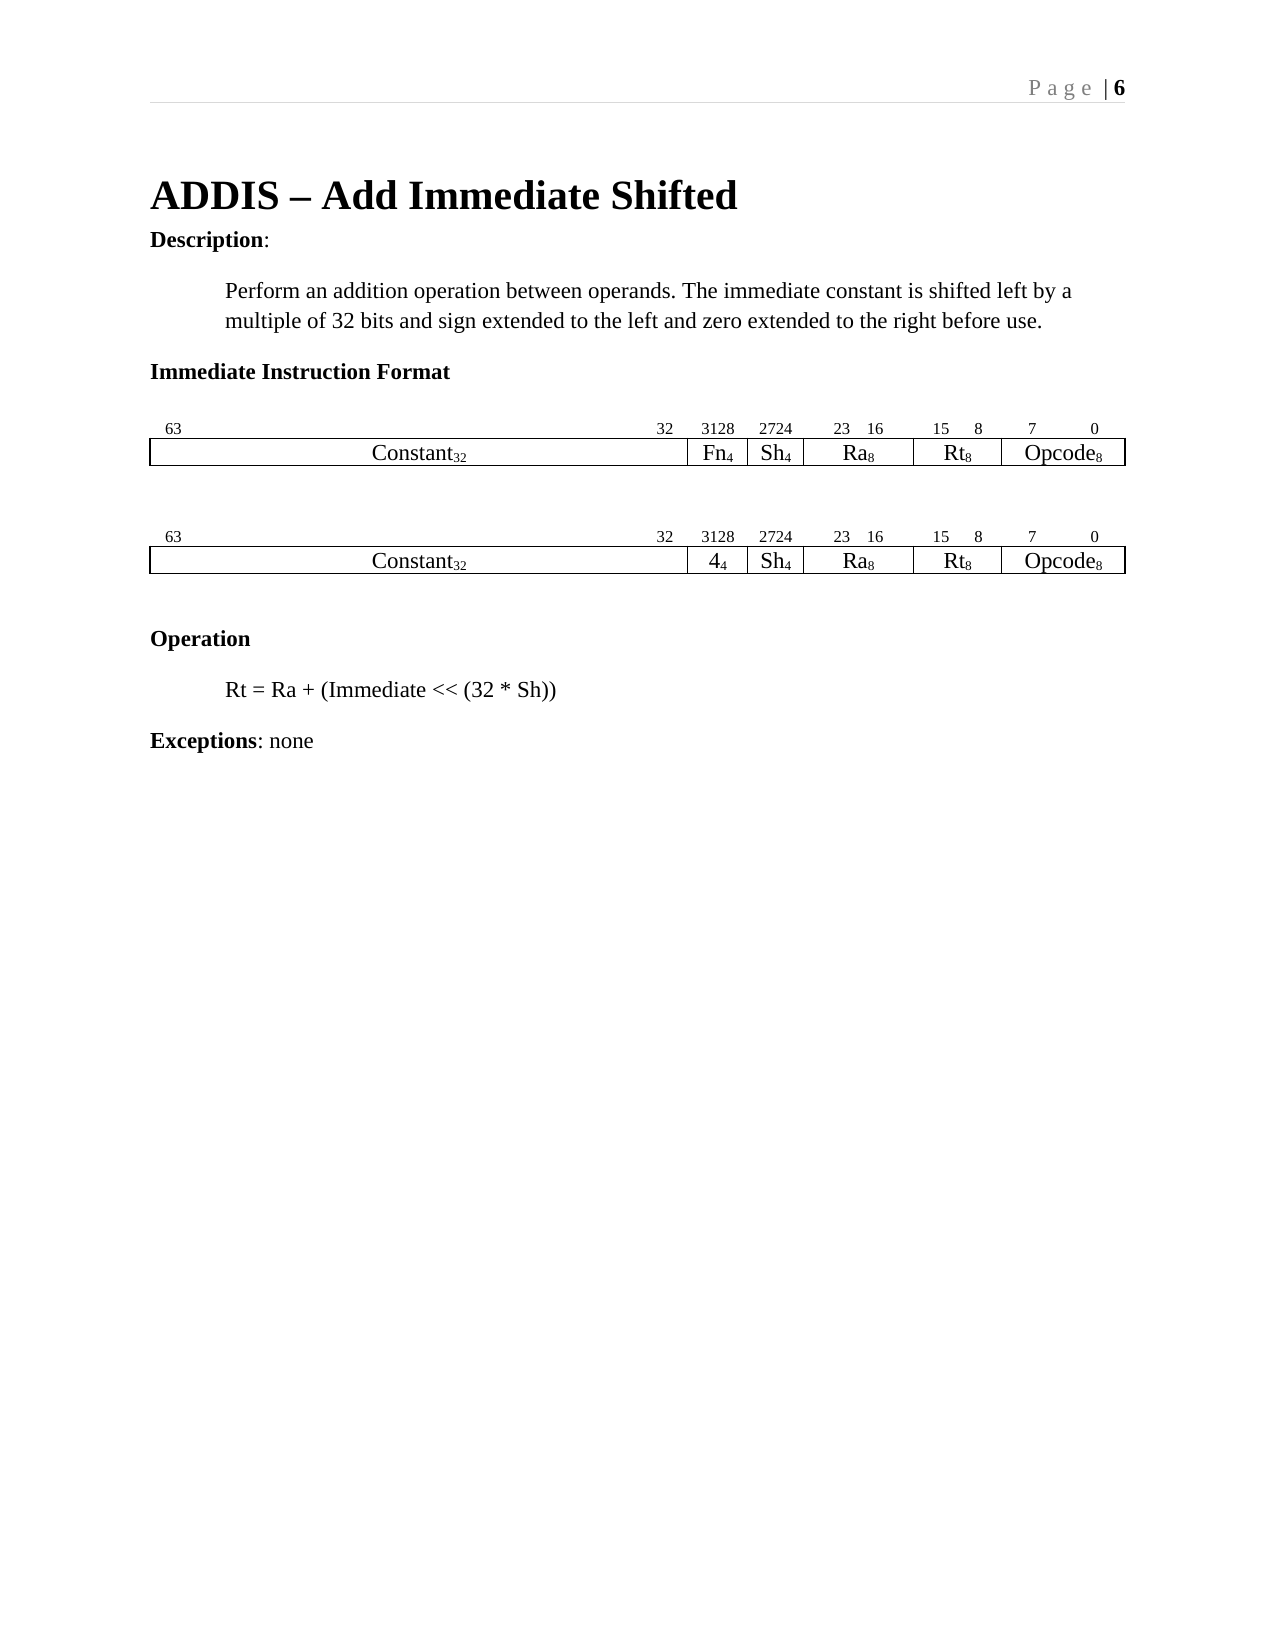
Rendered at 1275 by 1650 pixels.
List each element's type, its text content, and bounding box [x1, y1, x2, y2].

table_cell Opcode8 [1002, 439, 1124, 465]
text Operation [150, 625, 1125, 651]
table_cell Opcode8 [1002, 547, 1124, 573]
table_header 2724 [748, 526, 803, 546]
table_cell Sh4 [748, 547, 803, 573]
table_cell Constant32 [151, 547, 687, 573]
subtitle ADDIS – Add Immediate Shifted [150, 171, 1125, 219]
table_header 63 32 [150, 419, 688, 438]
table_header 23 16 [804, 419, 913, 438]
table_cell Ra8 [804, 439, 913, 465]
table_header 15 8 [913, 526, 1002, 546]
table_cell 44 [688, 547, 747, 573]
table_cell Ra8 [804, 547, 913, 573]
table_header 7 0 [1002, 419, 1125, 438]
text Immediate Instruction Format [150, 358, 1125, 384]
text Exceptions: none [150, 727, 1125, 753]
table_cell Fn4 [688, 439, 747, 465]
text Description: [150, 226, 1125, 252]
table_header 63 32 [150, 526, 688, 546]
text Perform an addition operation between operands. The immediate constant is shifted left by a multiple of 32 bits and sign extended to the left and zero extended to the right before use. [225, 277, 1125, 333]
table_header 23 16 [804, 526, 913, 546]
table_cell Sh4 [748, 439, 803, 465]
table_cell Constant32 [151, 439, 687, 465]
table_header 3128 [688, 526, 748, 546]
text Rt = Ra + (Immediate << (32 * Sh)) [225, 676, 1125, 702]
table_header 7 0 [1002, 526, 1125, 546]
table_cell Rt8 [914, 547, 1001, 573]
table_header 3128 [688, 419, 748, 438]
table_cell Rt8 [914, 439, 1001, 465]
table_header 2724 [748, 419, 803, 438]
table_header 15 8 [913, 419, 1002, 438]
